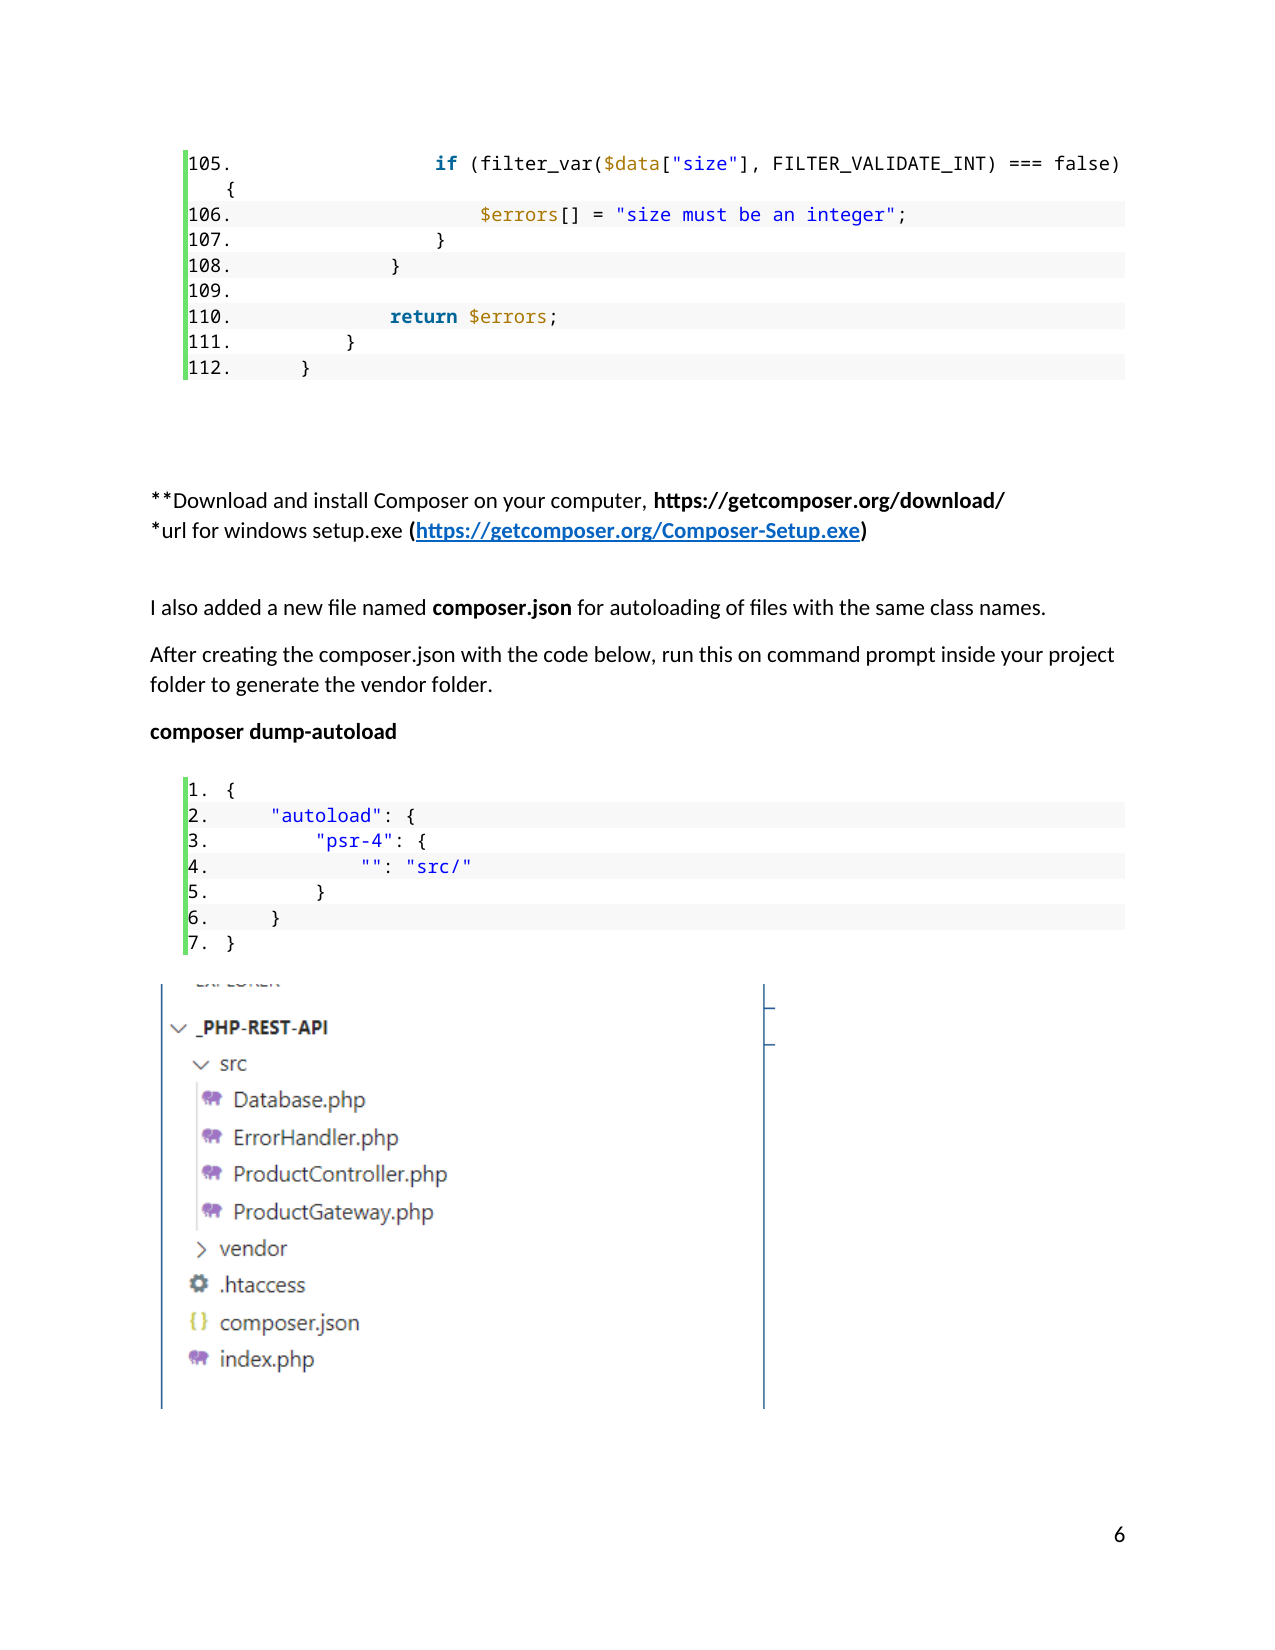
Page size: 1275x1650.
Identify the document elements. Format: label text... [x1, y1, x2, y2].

list } [188, 227, 1125, 252]
list $errors[] = "size must be an integer"; [188, 201, 1125, 227]
text composer dump-autoload [150, 717, 1125, 745]
list "autoload": { [188, 802, 1125, 828]
list "": "src/" [188, 853, 1125, 879]
list } [188, 354, 1125, 380]
list } [188, 329, 1125, 354]
list if (filter_var($data["size"], FILTER_VALIDATE_INT) === false) { [188, 150, 1125, 201]
text I also added a new file named composer.json for autoloading of files with the same class names. [150, 563, 1125, 621]
list return $errors; [188, 303, 1125, 329]
list } [188, 930, 1125, 955]
list } [188, 252, 1125, 278]
list } [188, 879, 1125, 904]
list "psr-4": { [188, 828, 1125, 853]
list { [188, 777, 1125, 802]
text **Download and install Composer on your computer, https://getcomposer.org/download/ *url for windows setup.exe (https://getcomposer.org/Composer-Setup.exe) [150, 456, 1125, 544]
list } [188, 904, 1125, 930]
text After creating the composer.json with the code below, run this on command prompt inside your project folder to generate the vendor folder. [150, 640, 1125, 698]
picture [150, 984, 776, 1409]
